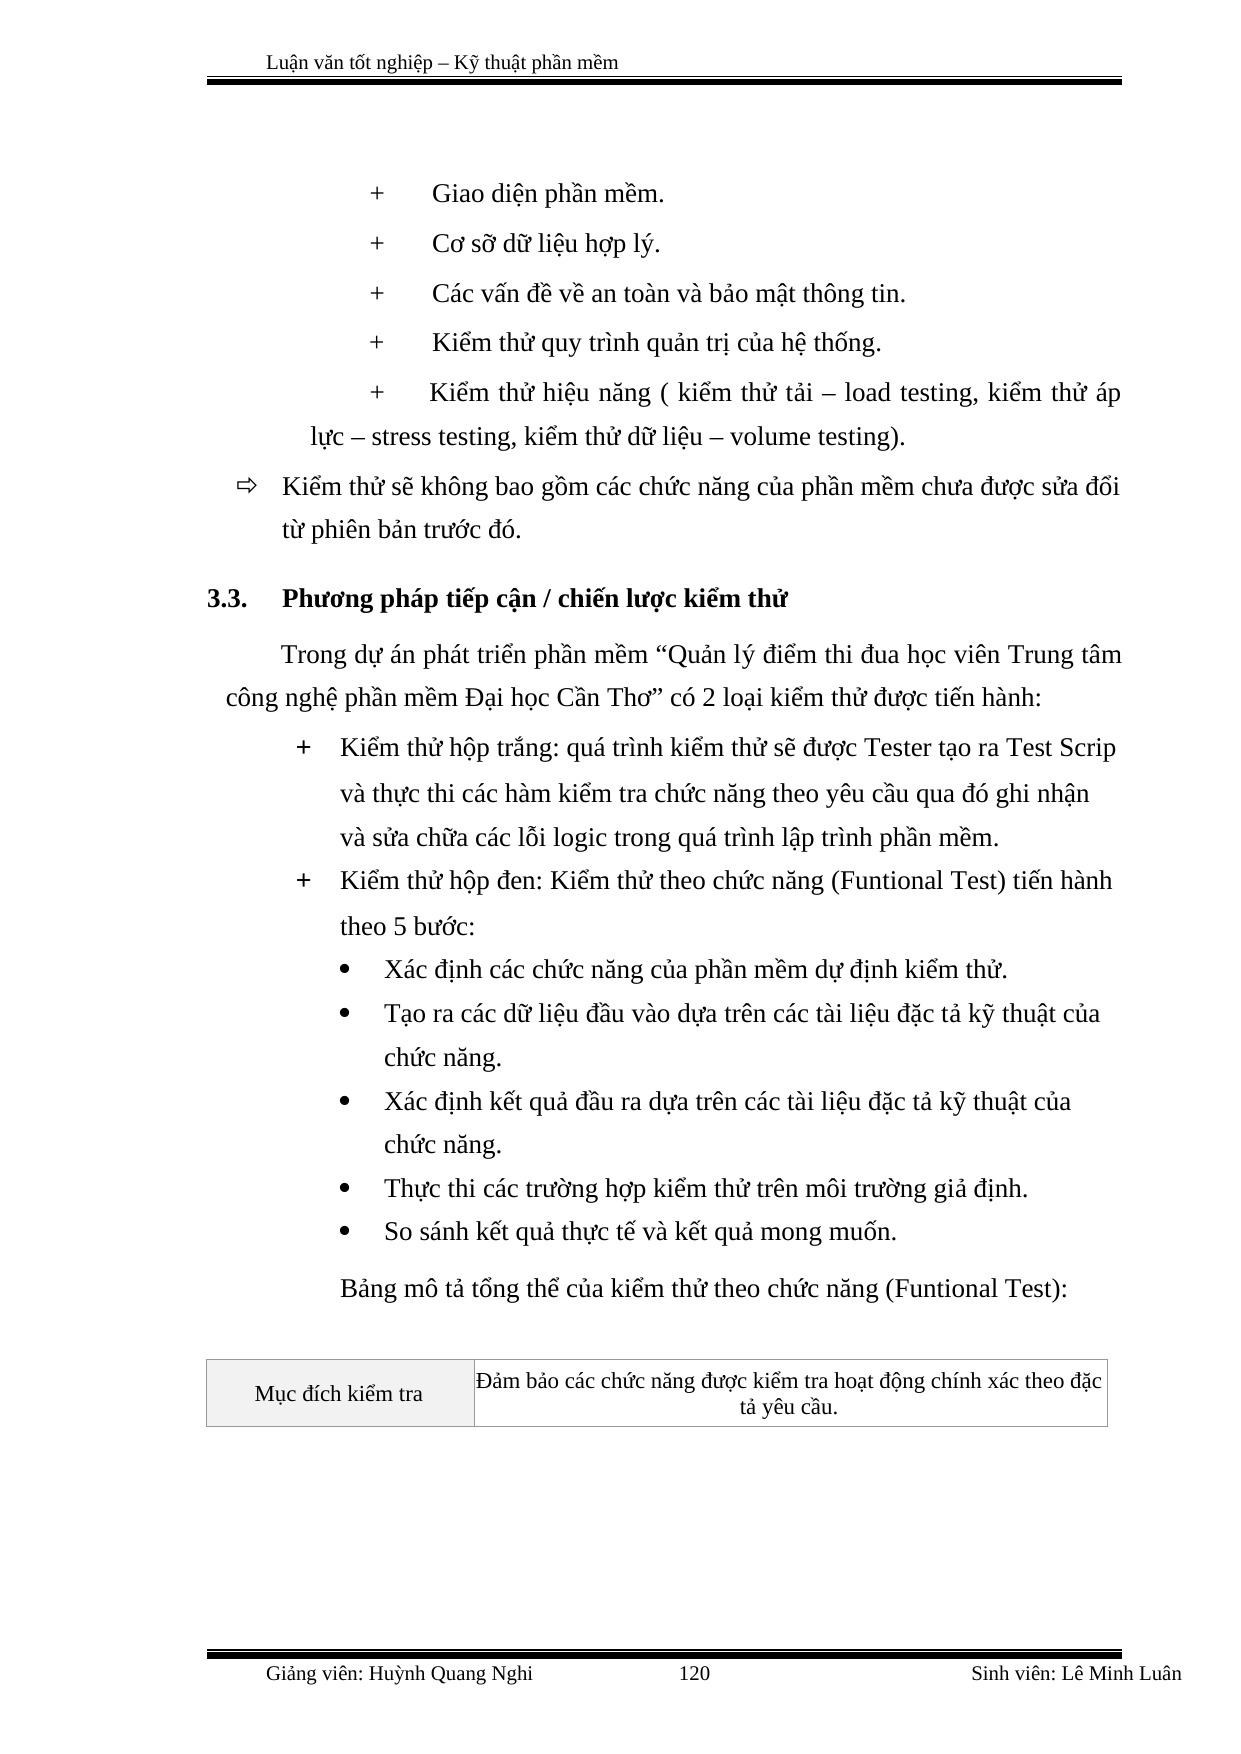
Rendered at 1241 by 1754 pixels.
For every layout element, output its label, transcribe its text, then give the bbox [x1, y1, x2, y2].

list Kiểm thử hộp đen: Kiểm thử theo chức năng (Funtional Test) tiến hành theo 5 bước: [295, 864, 1122, 941]
list Xác định kết quả đầu ra dựa trên các tài liệu đặc tả kỹ thuật của chức năng. [340, 1084, 1122, 1159]
text + Kiểm thử hiệu năng ( kiểm thử tải – load testing, kiểm thử áp lực – stress testing, kiểm thử dữ liệu – volume testing). [310, 376, 1122, 451]
list Xác định các chức năng của phần mềm dự định kiểm thử. [340, 954, 1122, 985]
text Bảng mô tả tổng thể của kiểm thử theo chức năng (Funtional Test): [281, 1272, 1122, 1303]
text + Giao diện phần mềm. [310, 177, 1122, 208]
list So sánh kết quả thực tế và kết quả mong muốn. [340, 1216, 1122, 1247]
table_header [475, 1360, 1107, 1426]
text + Cơ sỡ dữ liệu hợp lý. [310, 227, 1122, 258]
text + Các vấn đề về an toàn và bảo mật thông tin. [310, 277, 1122, 308]
subtitle Phương pháp tiếp cận / chiến lược kiểm thử [207, 582, 1122, 613]
list Thực thi các trường hợp kiểm thử trên môi trường giả định. [340, 1172, 1122, 1203]
list Kiểm thử sẽ không bao gồm các chức năng của phần mềm chưa được sửa đổi từ phiên bản trước đó. [235, 470, 1122, 544]
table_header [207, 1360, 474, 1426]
list Tạo ra các dữ liệu đầu vào dựa trên các tài liệu đặc tả kỹ thuật của chức năng. [340, 997, 1122, 1072]
list Kiểm thử hộp trắng: quá trình kiểm thử sẽ được Tester tạo ra Test Scrip và thực thi các hàm kiểm tra chức năng theo yêu cầu qua đó ghi nhận và sửa chữa các lỗi logic trong quá trình lập trình phần mềm. [295, 731, 1122, 852]
text Trong dự án phát triển phần mềm “Quản lý điểm thi đua học viên Trung tâm công nghệ phần mềm Đại học Cần Thơ” có 2 loại kiểm thử được tiến hành: [226, 638, 1122, 713]
text + Kiểm thử quy trình quản trị của hệ thống. [310, 327, 1122, 358]
